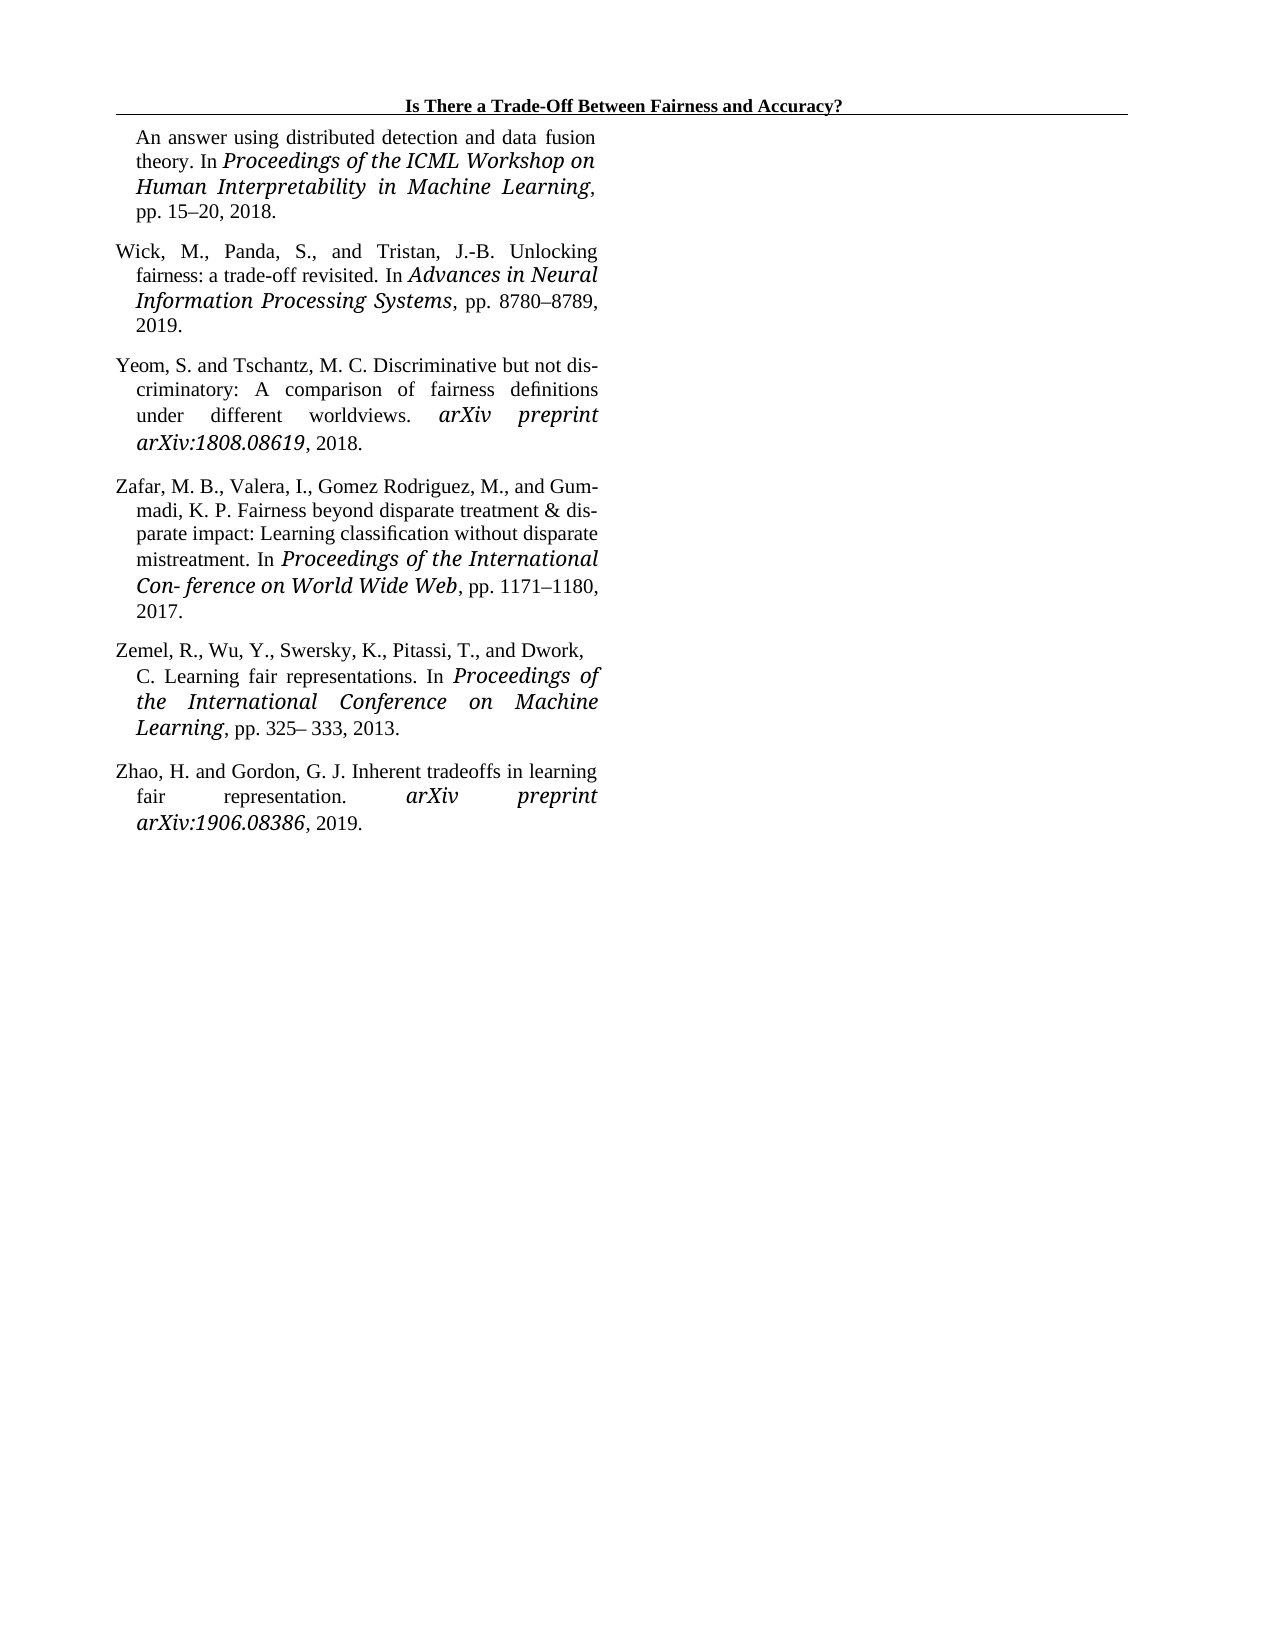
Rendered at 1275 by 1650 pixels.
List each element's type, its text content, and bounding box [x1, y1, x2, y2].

text Wick, M., Panda, S., and Tristan, J.-B. Unlocking fairness: a trade-off revisited. In Advances in Neural Information Processing Systems, pp. 8780–8789, 2019. [115, 241, 598, 337]
text Zemel, R., Wu, Y., Swersky, K., Pitassi, T., and Dwork, [115, 639, 611, 662]
text Yeom, S. and Tschantz, M. C. Discriminative but not dis- criminatory: A comparison of fairness deﬁnitions under different worldviews. arXiv preprint arXiv:1808.08619, 2018. [115, 354, 599, 457]
text An answer using distributed detection and data fusion theory. In Proceedings of the ICML Workshop on Human Interpretability in Machine Learning, pp. 15–20, 2018. [135, 127, 595, 223]
text Zhao, H. and Gordon, G. J. Inherent tradeoffs in learning fair representation. arXiv preprint arXiv:1906.08386, 2019. [115, 760, 598, 837]
text Zafar, M. B., Valera, I., Gomez Rodriguez, M., and Gum- madi, K. P. Fairness beyond disparate treatment & dis- parate impact: Learning classiﬁcation without disparate mistreatment. In Proceedings of the International Con- ference on World Wide Web, pp. 1171–1180, 2017. [115, 475, 599, 623]
text C. Learning fair representations. In Proceedings of the International Conference on Machine Learning, pp. 325– 333, 2013. [136, 663, 598, 742]
